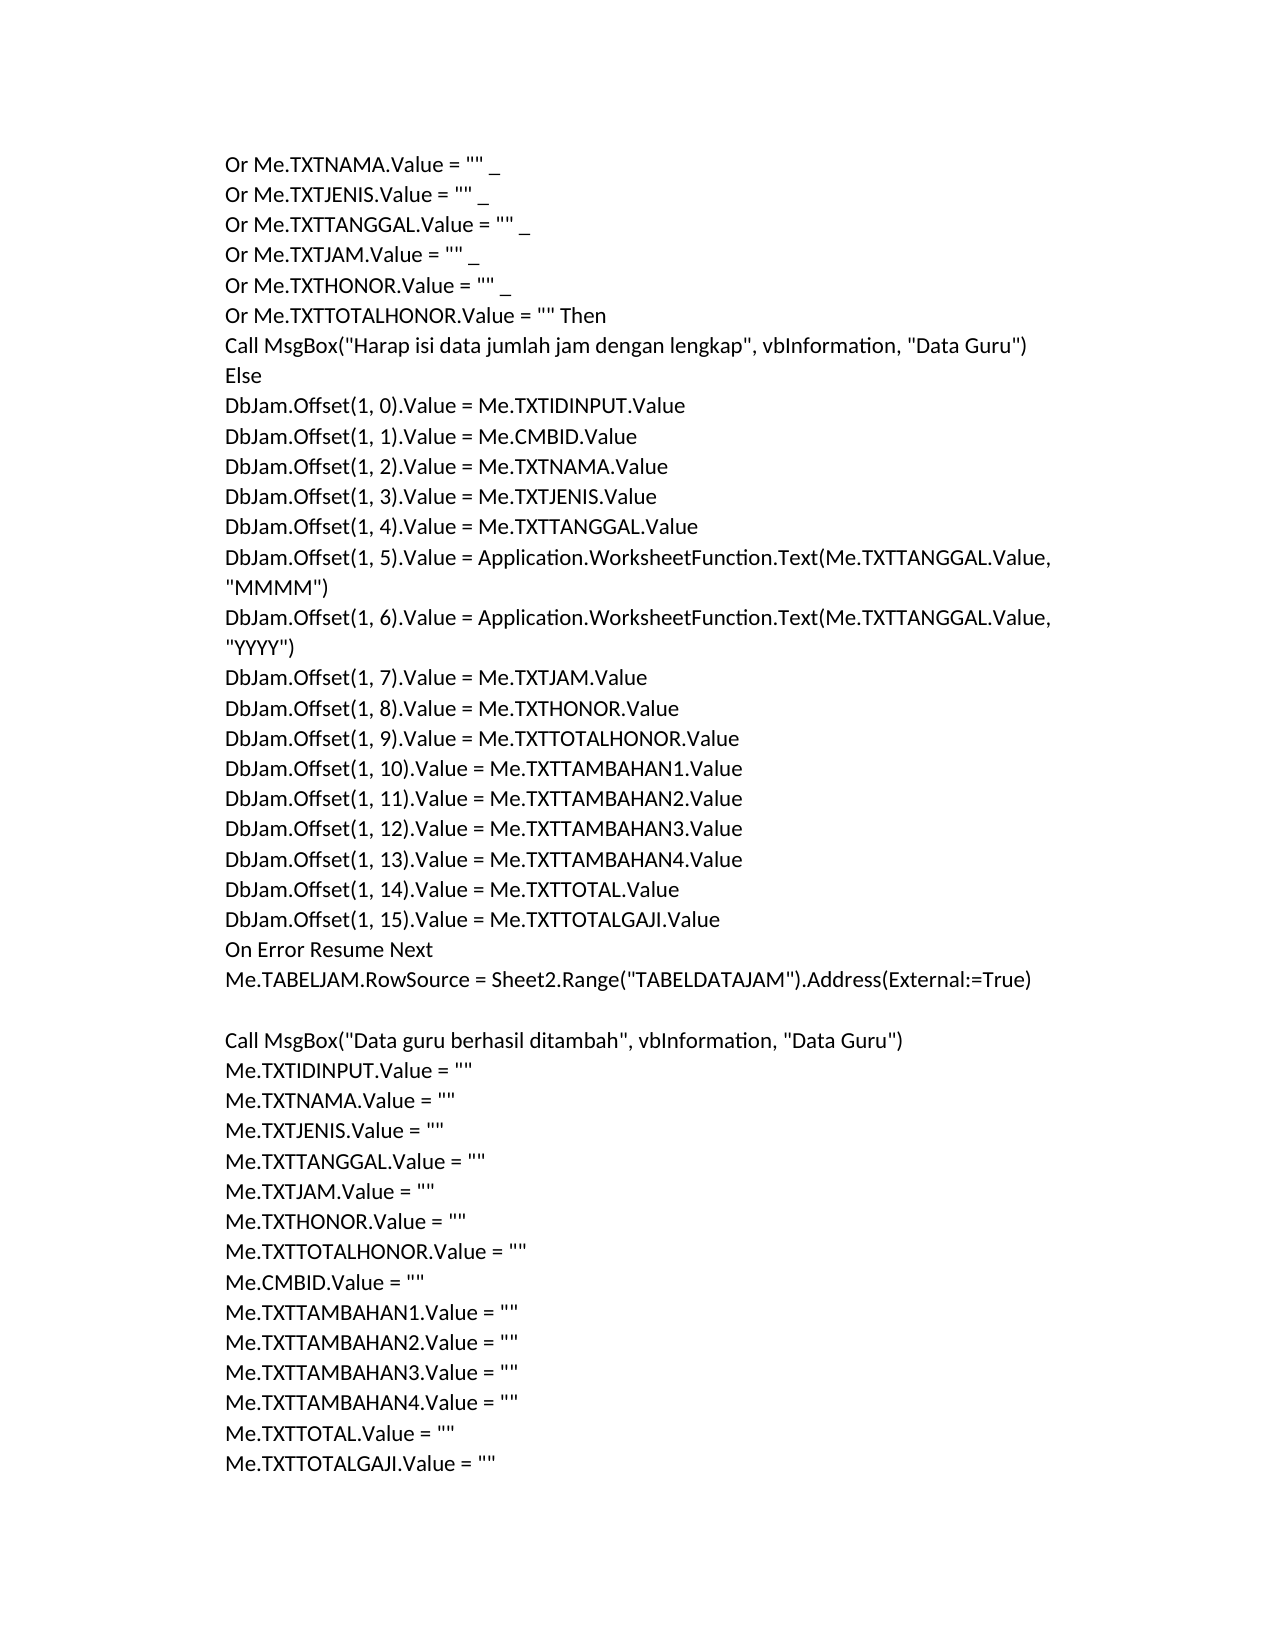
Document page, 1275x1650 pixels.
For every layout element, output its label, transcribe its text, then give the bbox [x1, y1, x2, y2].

list DbJam.Offset(1, 13).Value = Me.TXTTAMBAHAN4.Value [225, 845, 1125, 873]
list DbJam.Offset(1, 7).Value = Me.TXTJAM.Value [225, 663, 1125, 692]
list DbJam.Offset(1, 9).Value = Me.TXTTOTALHONOR.Value [225, 724, 1125, 752]
list Me.TXTJENIS.Value = "" [225, 1117, 1125, 1145]
list Me.TXTTOTAL.Value = "" [225, 1419, 1125, 1447]
list DbJam.Offset(1, 11).Value = Me.TXTTAMBAHAN2.Value [225, 784, 1125, 812]
list Me.TXTJAM.Value = "" [225, 1177, 1125, 1205]
list Me.TXTTOTALGAJI.Value = "" [225, 1449, 1125, 1477]
list Or Me.TXTTANGGAL.Value = "" _ [225, 210, 1125, 238]
list Me.TXTTAMBAHAN4.Value = "" [225, 1388, 1125, 1417]
list Me.TXTNAMA.Value = "" [225, 1086, 1125, 1114]
list DbJam.Offset(1, 14).Value = Me.TXTTOTAL.Value [225, 875, 1125, 903]
list Me.TXTIDINPUT.Value = "" [225, 1056, 1125, 1084]
list Call MsgBox("Harap isi data jumlah jam dengan lengkap", vbInformation, "Data Guru") [225, 331, 1125, 359]
list DbJam.Offset(1, 10).Value = Me.TXTTAMBAHAN1.Value [225, 754, 1125, 782]
list Me.TXTHONOR.Value = "" [225, 1207, 1125, 1235]
list Or Me.TXTNAMA.Value = "" _ [225, 150, 1125, 178]
list Me.CMBID.Value = "" [225, 1268, 1125, 1296]
list DbJam.Offset(1, 4).Value = Me.TXTTANGGAL.Value [225, 512, 1125, 541]
list DbJam.Offset(1, 12).Value = Me.TXTTAMBAHAN3.Value [225, 814, 1125, 843]
list DbJam.Offset(1, 5).Value = Application.WorksheetFunction.Text(Me.TXTTANGGAL.Value, "MMMM") [225, 543, 1125, 601]
list Or Me.TXTTOTALHONOR.Value = "" Then [225, 301, 1125, 329]
list Or Me.TXTHONOR.Value = "" _ [225, 271, 1125, 299]
list Call MsgBox("Data guru berhasil ditambah", vbInformation, "Data Guru") [225, 1026, 1125, 1054]
list DbJam.Offset(1, 15).Value = Me.TXTTOTALGAJI.Value [225, 905, 1125, 933]
list DbJam.Offset(1, 1).Value = Me.CMBID.Value [225, 422, 1125, 450]
list Me.TXTTAMBAHAN2.Value = "" [225, 1328, 1125, 1356]
list DbJam.Offset(1, 6).Value = Application.WorksheetFunction.Text(Me.TXTTANGGAL.Value, "YYYY") [225, 603, 1125, 661]
list Else [225, 361, 1125, 389]
list Me.TABELJAM.RowSource = Sheet2.Range("TABELDATAJAM").Address(External:=True) [225, 966, 1125, 994]
list Me.TXTTOTALHONOR.Value = "" [225, 1237, 1125, 1266]
list Or Me.TXTJAM.Value = "" _ [225, 241, 1125, 269]
list DbJam.Offset(1, 2).Value = Me.TXTNAMA.Value [225, 452, 1125, 480]
list Me.TXTTANGGAL.Value = "" [225, 1147, 1125, 1175]
list Or Me.TXTJENIS.Value = "" _ [225, 180, 1125, 208]
list On Error Resume Next [225, 935, 1125, 963]
list Me.TXTTAMBAHAN3.Value = "" [225, 1358, 1125, 1386]
list Me.TXTTAMBAHAN1.Value = "" [225, 1298, 1125, 1326]
list DbJam.Offset(1, 0).Value = Me.TXTIDINPUT.Value [225, 392, 1125, 420]
list DbJam.Offset(1, 8).Value = Me.TXTHONOR.Value [225, 694, 1125, 722]
list DbJam.Offset(1, 3).Value = Me.TXTJENIS.Value [225, 482, 1125, 510]
